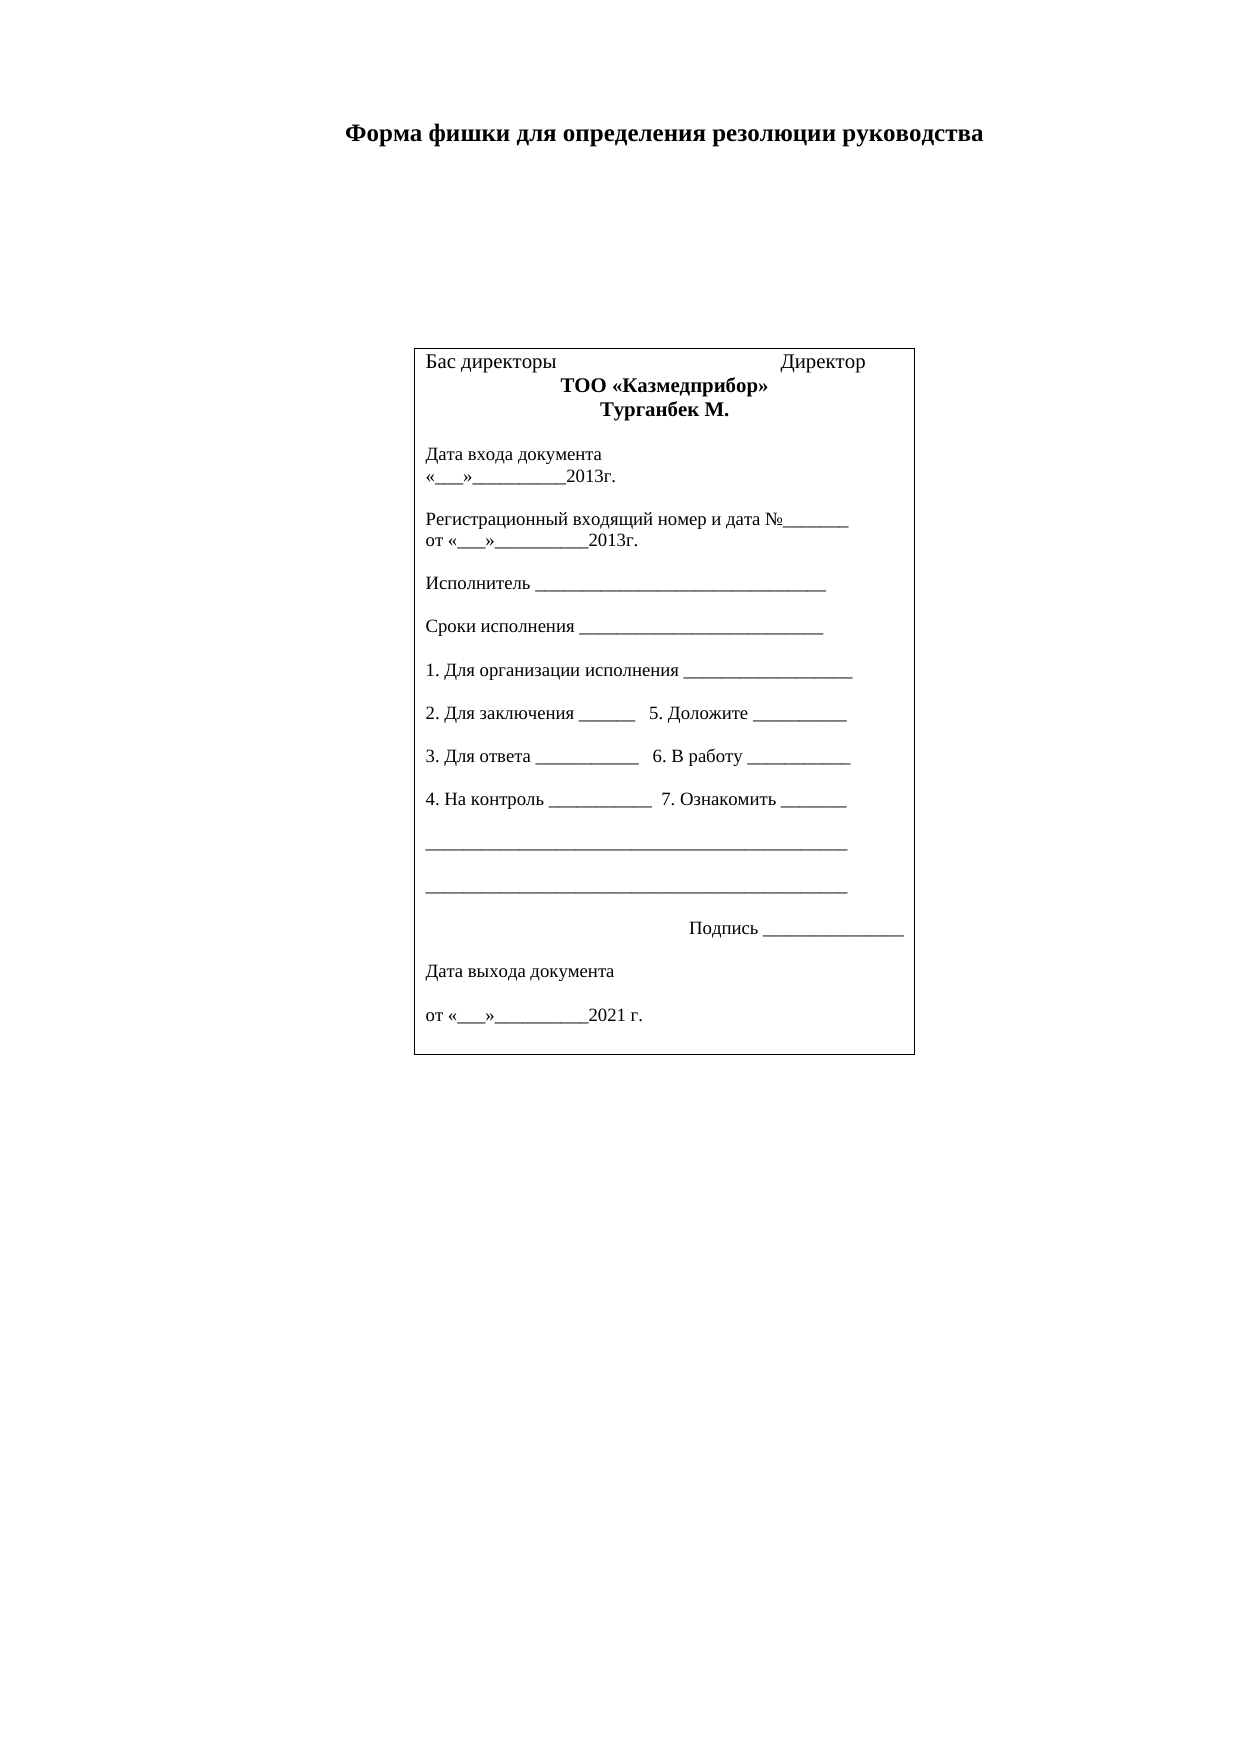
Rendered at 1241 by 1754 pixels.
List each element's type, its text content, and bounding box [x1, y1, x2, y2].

table_header Бас директоры Директор ТОО «Казмедприбор» Турганбек М. Дата входа документа «___»__________2013г. Регистрационный входящий номер и дата №_______ от «___»__________2013г. Исполнитель _______________________________ Сроки исполнения __________________________ 1. Для организации исполнения __________________ 2. Для заключения ______ 5. Доложите __________ 3. Для ответа ___________ 6. В работу ___________ 4. На контроль ___________ 7. Ознакомить _______ _____________________________________________ _____________________________________________ Подпись _______________ Дата выхода документа от «___»__________2021 г. [415, 349, 914, 1054]
text Форма фишки для определения резолюции руководства [177, 118, 1152, 147]
